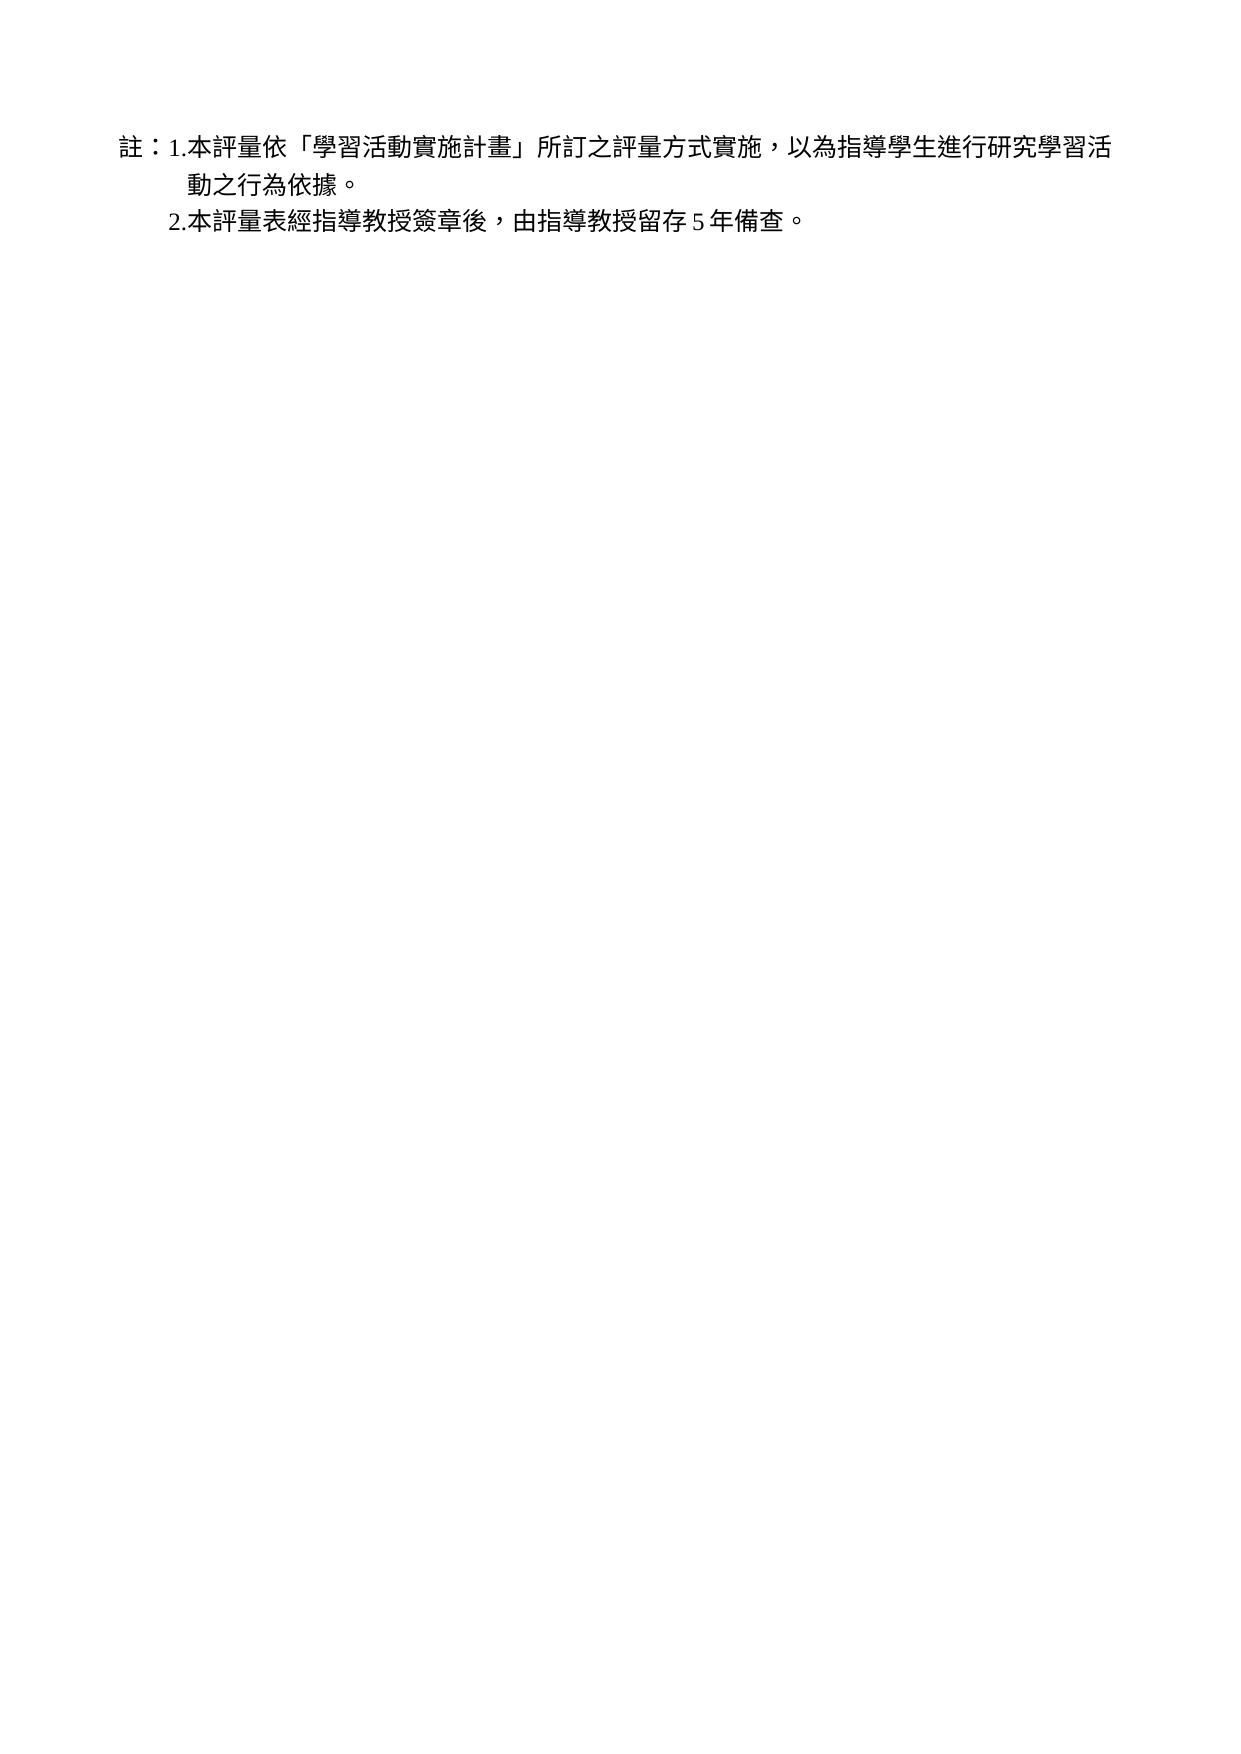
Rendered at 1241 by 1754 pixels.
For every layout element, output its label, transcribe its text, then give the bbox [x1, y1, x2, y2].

text 註：1.本評量依「學習活動實施計畫」所訂之評量方式實施，以為指導學生進行研究學習活動之行為依據。 [118, 127, 1122, 202]
text 2.本評量表經指導教授簽章後，由指導教授留存5年備查。 [168, 202, 1122, 239]
